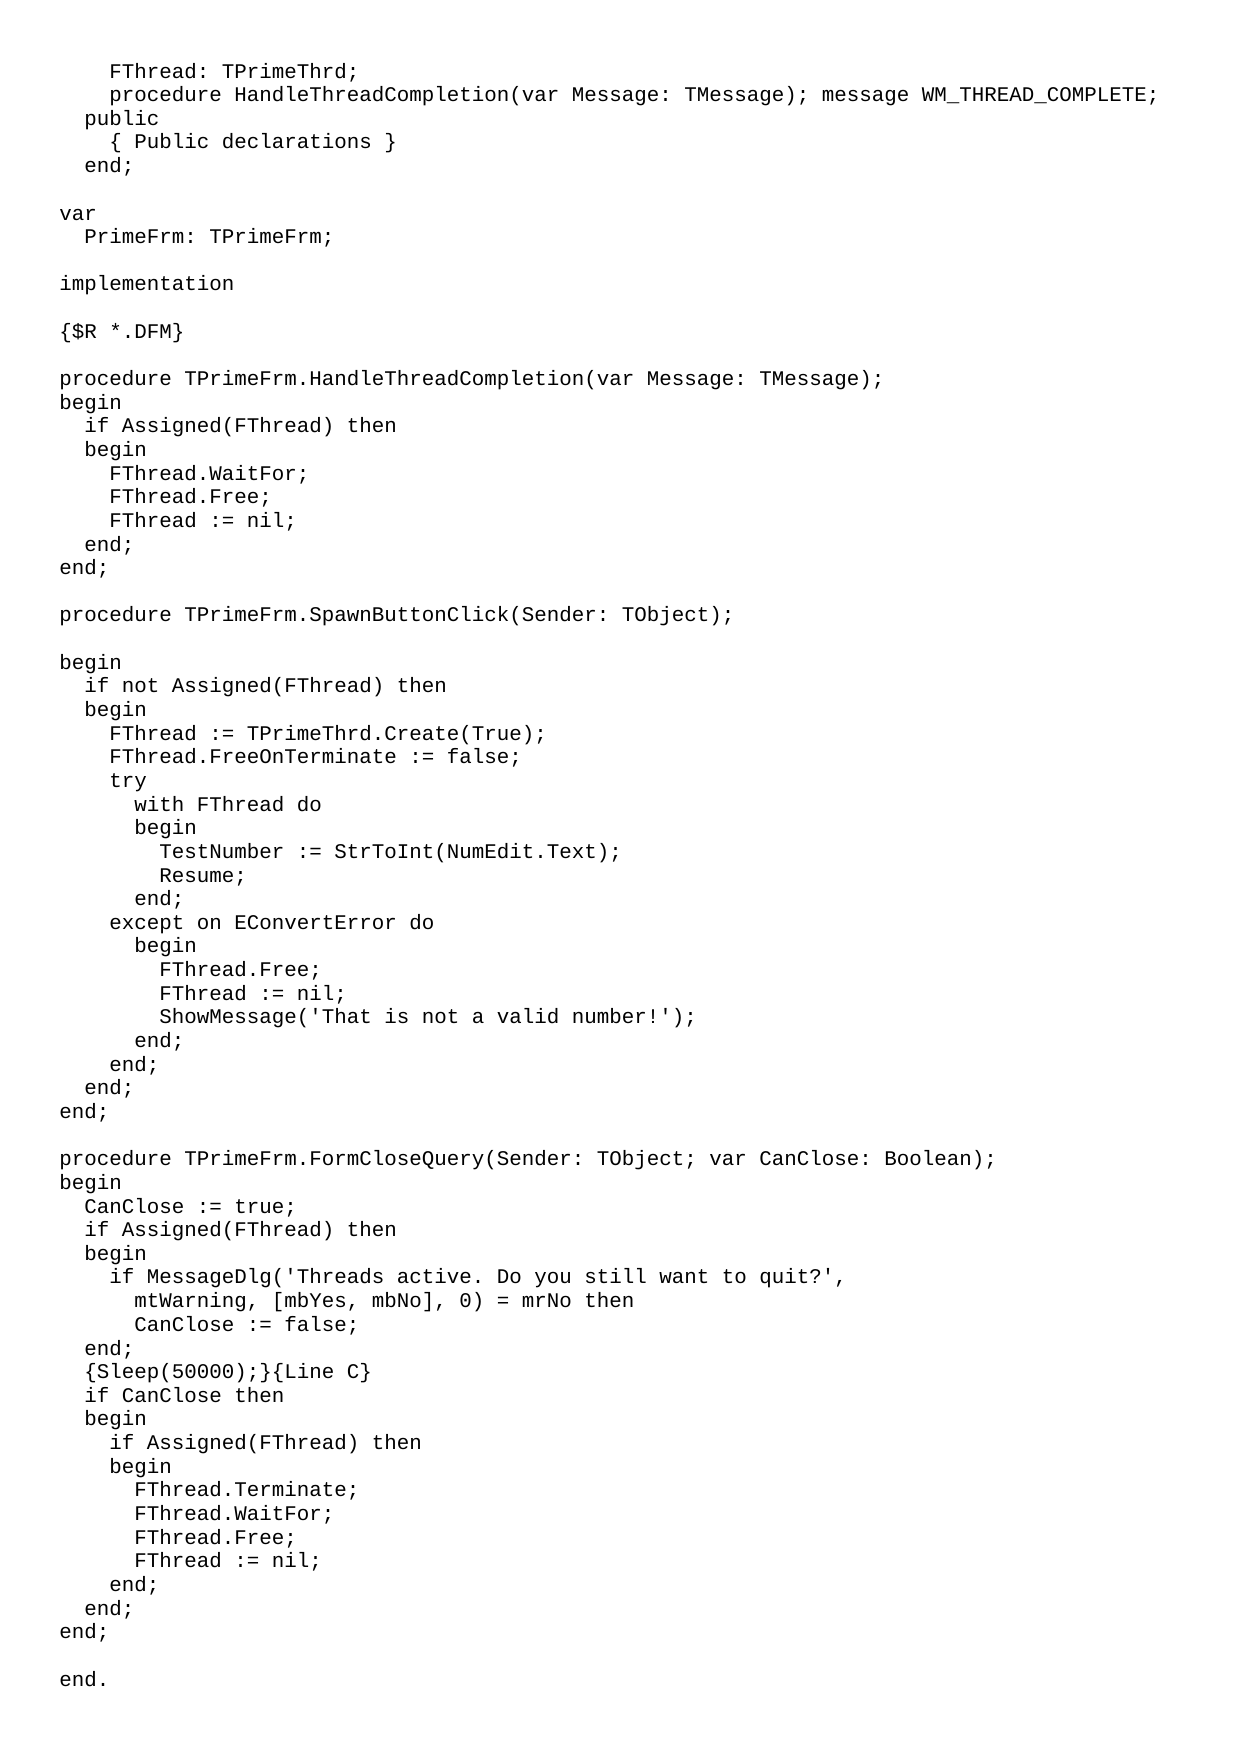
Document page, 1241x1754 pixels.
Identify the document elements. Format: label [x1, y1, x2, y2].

table_cell [58, 59, 1161, 1694]
